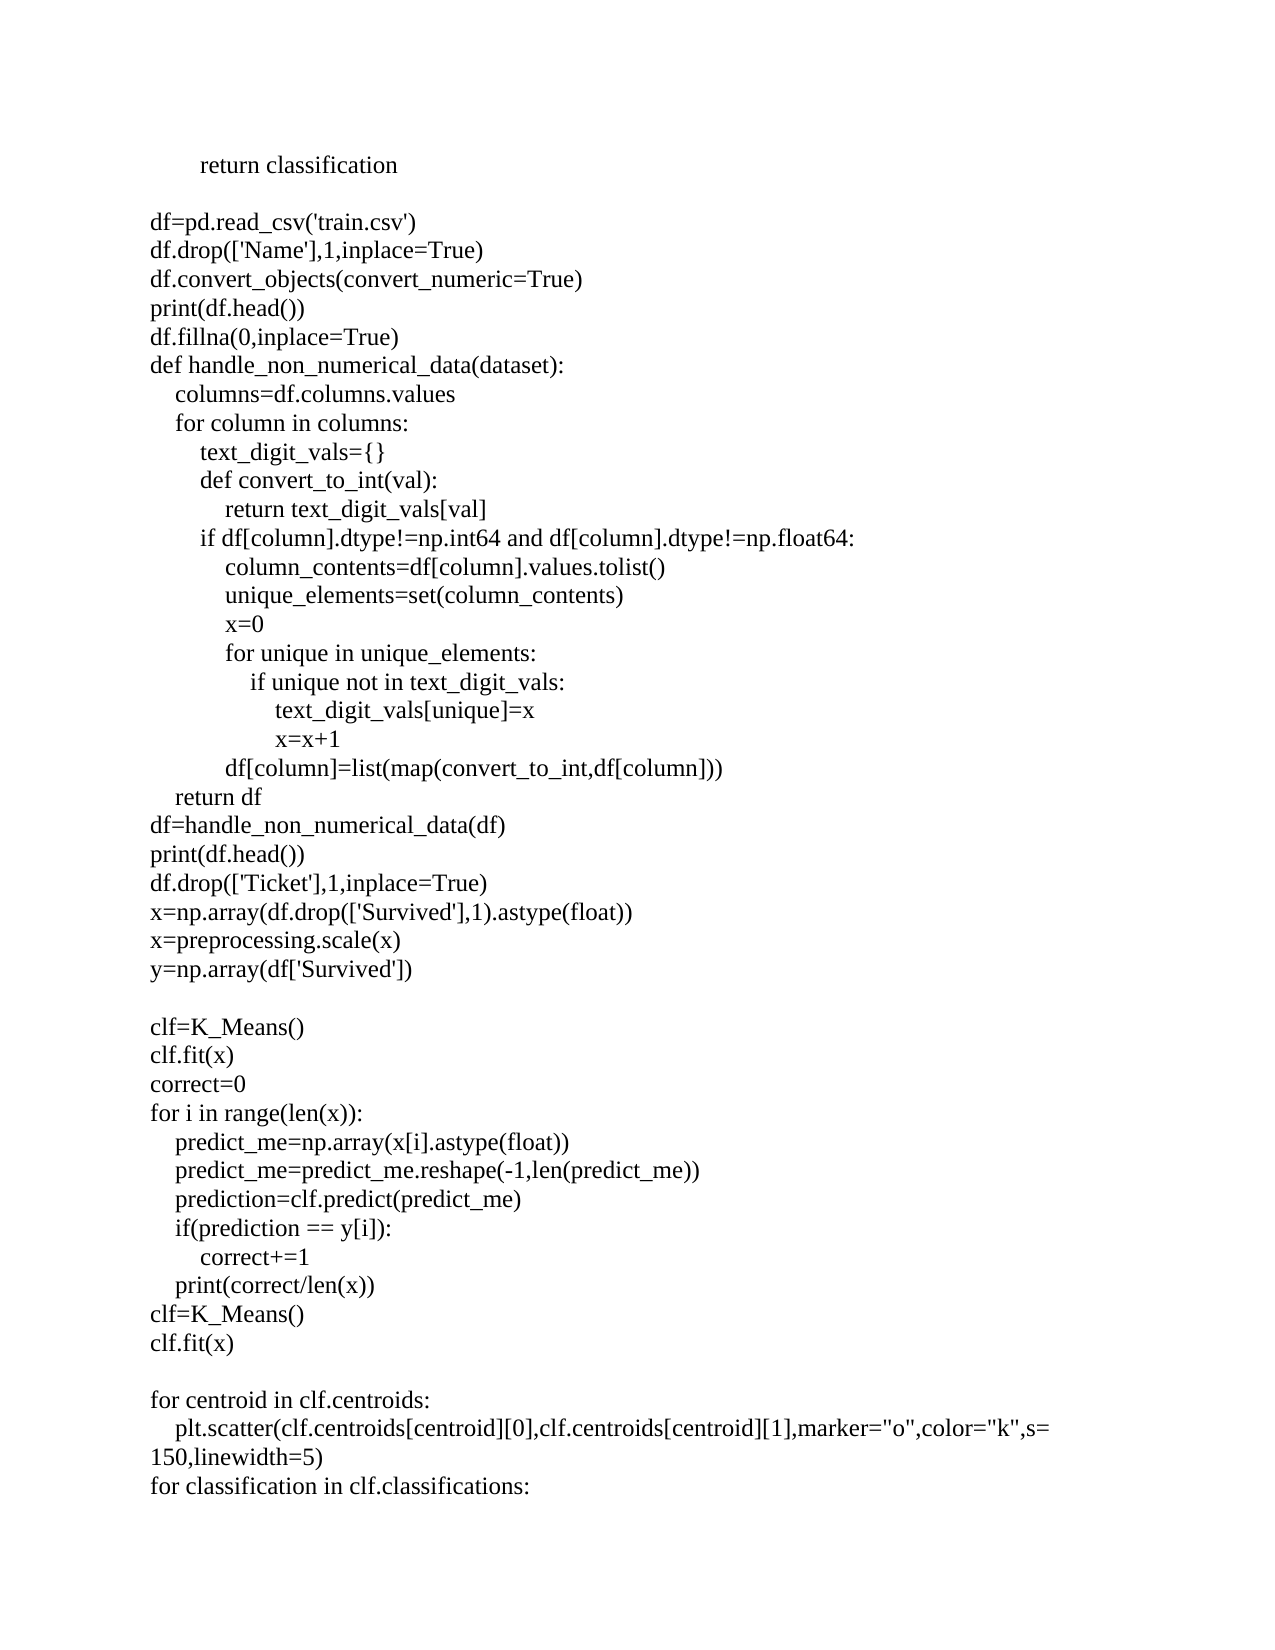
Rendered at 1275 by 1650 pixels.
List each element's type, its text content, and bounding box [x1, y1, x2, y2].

text def handle_non_numerical_data(dataset): [150, 351, 1125, 379]
text df[column]=list(map(convert_to_int,df[column])) [150, 753, 1125, 782]
text predict_me=predict_me.reshape(-1,len(predict_me)) [150, 1156, 1125, 1184]
text return classification [150, 150, 1125, 179]
text clf.fit(x) [150, 1041, 1125, 1069]
text clf=K_Means() [150, 1012, 1125, 1041]
text x=preprocessing.scale(x) [150, 926, 1125, 954]
text x=0 [150, 609, 1125, 638]
text def convert_to_int(val): [150, 466, 1125, 494]
text columns=df.columns.values [150, 379, 1125, 408]
text text_digit_vals={} [150, 437, 1125, 466]
text df=pd.read_csv('train.csv') [150, 207, 1125, 236]
text text_digit_vals[unique]=x [150, 696, 1125, 724]
text column_contents=df[column].values.tolist() [150, 552, 1125, 581]
text if df[column].dtype!=np.int64 and df[column].dtype!=np.float64: [150, 523, 1125, 552]
text prediction=clf.predict(predict_me) [150, 1184, 1125, 1213]
text return df [150, 782, 1125, 811]
text for unique in unique_elements: [150, 638, 1125, 667]
text x=np.array(df.drop(['Survived'],1).astype(float)) [150, 897, 1125, 926]
text df.convert_objects(convert_numeric=True) [150, 264, 1125, 293]
text y=np.array(df['Survived']) [150, 954, 1125, 983]
text plt.scatter(clf.centroids[centroid][0],clf.centroids[centroid][1],marker="o",color="k",s= 150,linewidth=5) [150, 1413, 1125, 1471]
text return text_digit_vals[val] [150, 494, 1125, 523]
text df.drop(['Ticket'],1,inplace=True) [150, 868, 1125, 897]
text for classification in clf.classifications: [150, 1471, 1125, 1500]
text x=x+1 [150, 724, 1125, 753]
text for centroid in clf.centroids: [150, 1385, 1125, 1413]
text df.drop(['Name'],1,inplace=True) [150, 236, 1125, 264]
text correct+=1 [150, 1242, 1125, 1271]
text df.fillna(0,inplace=True) [150, 322, 1125, 351]
text if unique not in text_digit_vals: [150, 667, 1125, 696]
text for column in columns: [150, 408, 1125, 437]
text print(df.head()) [150, 839, 1125, 868]
text print(correct/len(x)) [150, 1271, 1125, 1299]
text df=handle_non_numerical_data(df) [150, 811, 1125, 839]
text if(prediction == y[i]): [150, 1213, 1125, 1242]
text predict_me=np.array(x[i].astype(float)) [150, 1127, 1125, 1156]
text for i in range(len(x)): [150, 1098, 1125, 1127]
text clf=K_Means() [150, 1299, 1125, 1328]
text unique_elements=set(column_contents) [150, 581, 1125, 609]
text clf.fit(x) [150, 1328, 1125, 1357]
text print(df.head()) [150, 293, 1125, 322]
text correct=0 [150, 1069, 1125, 1098]
